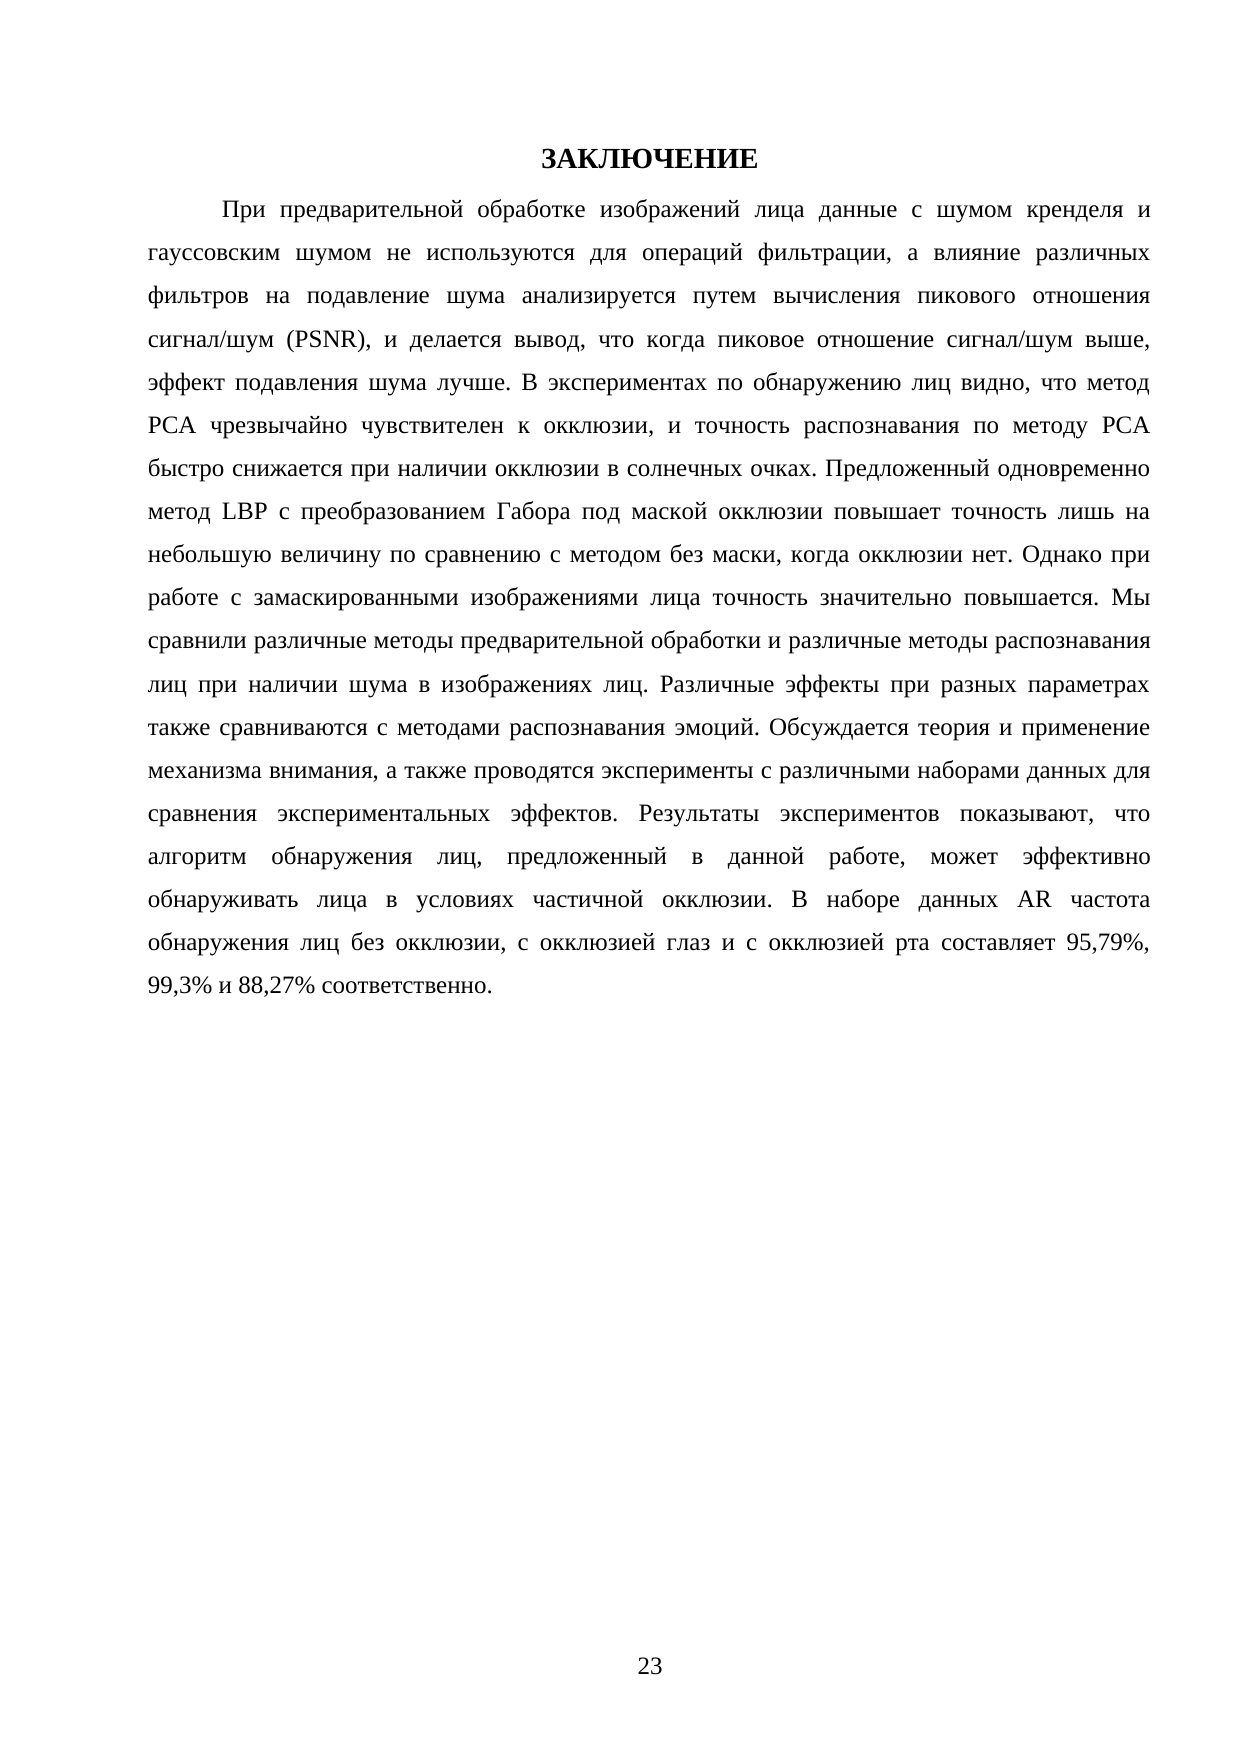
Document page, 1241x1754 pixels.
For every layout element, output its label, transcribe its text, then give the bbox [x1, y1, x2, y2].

text При предварительной обработке изображений лица данные с шумом кренделя и гауссовским шумом не используются для операций фильтрации, а влияние различных фильтров на подавление шума анализируется путем вычисления пикового отношения сигнал/шум (PSNR), и делается вывод, что когда пиковое отношение сигнал/шум выше, эффект подавления шума лучше. В экспериментах по обнаружению лиц видно, что метод PCA чрезвычайно чувствителен к окклюзии, и точность распознавания по методу PCA быстро снижается при наличии окклюзии в солнечных очках. Предложенный одновременно метод LBP с преобразованием Габора под маской окклюзии повышает точность лишь на небольшую величину по сравнению с методом без маски, когда окклюзии нет. Однако при работе с замаскированными изображениями лица точность значительно повышается. Мы сравнили различные методы предварительной обработки и различные методы распознавания лиц при наличии шума в изображениях лиц. Различные эффекты при разных параметрах также сравниваются с методами распознавания эмоций. Обсуждается теория и применение механизма внимания, а также проводятся эксперименты с различными наборами данных для сравнения экспериментальных эффектов. Результаты экспериментов показывают, что алгоритм обнаружения лиц, предложенный в данной работе, может эффективно обнаруживать лица в условиях частичной окклюзии. В наборе данных AR частота обнаружения лиц без окклюзии, с окклюзией глаз и с окклюзией рта составляет 95,79%, 99,3% и 88,27% соответственно. [148, 194, 1152, 999]
text ЗАКЛЮЧЕНИЕ [148, 141, 1152, 175]
